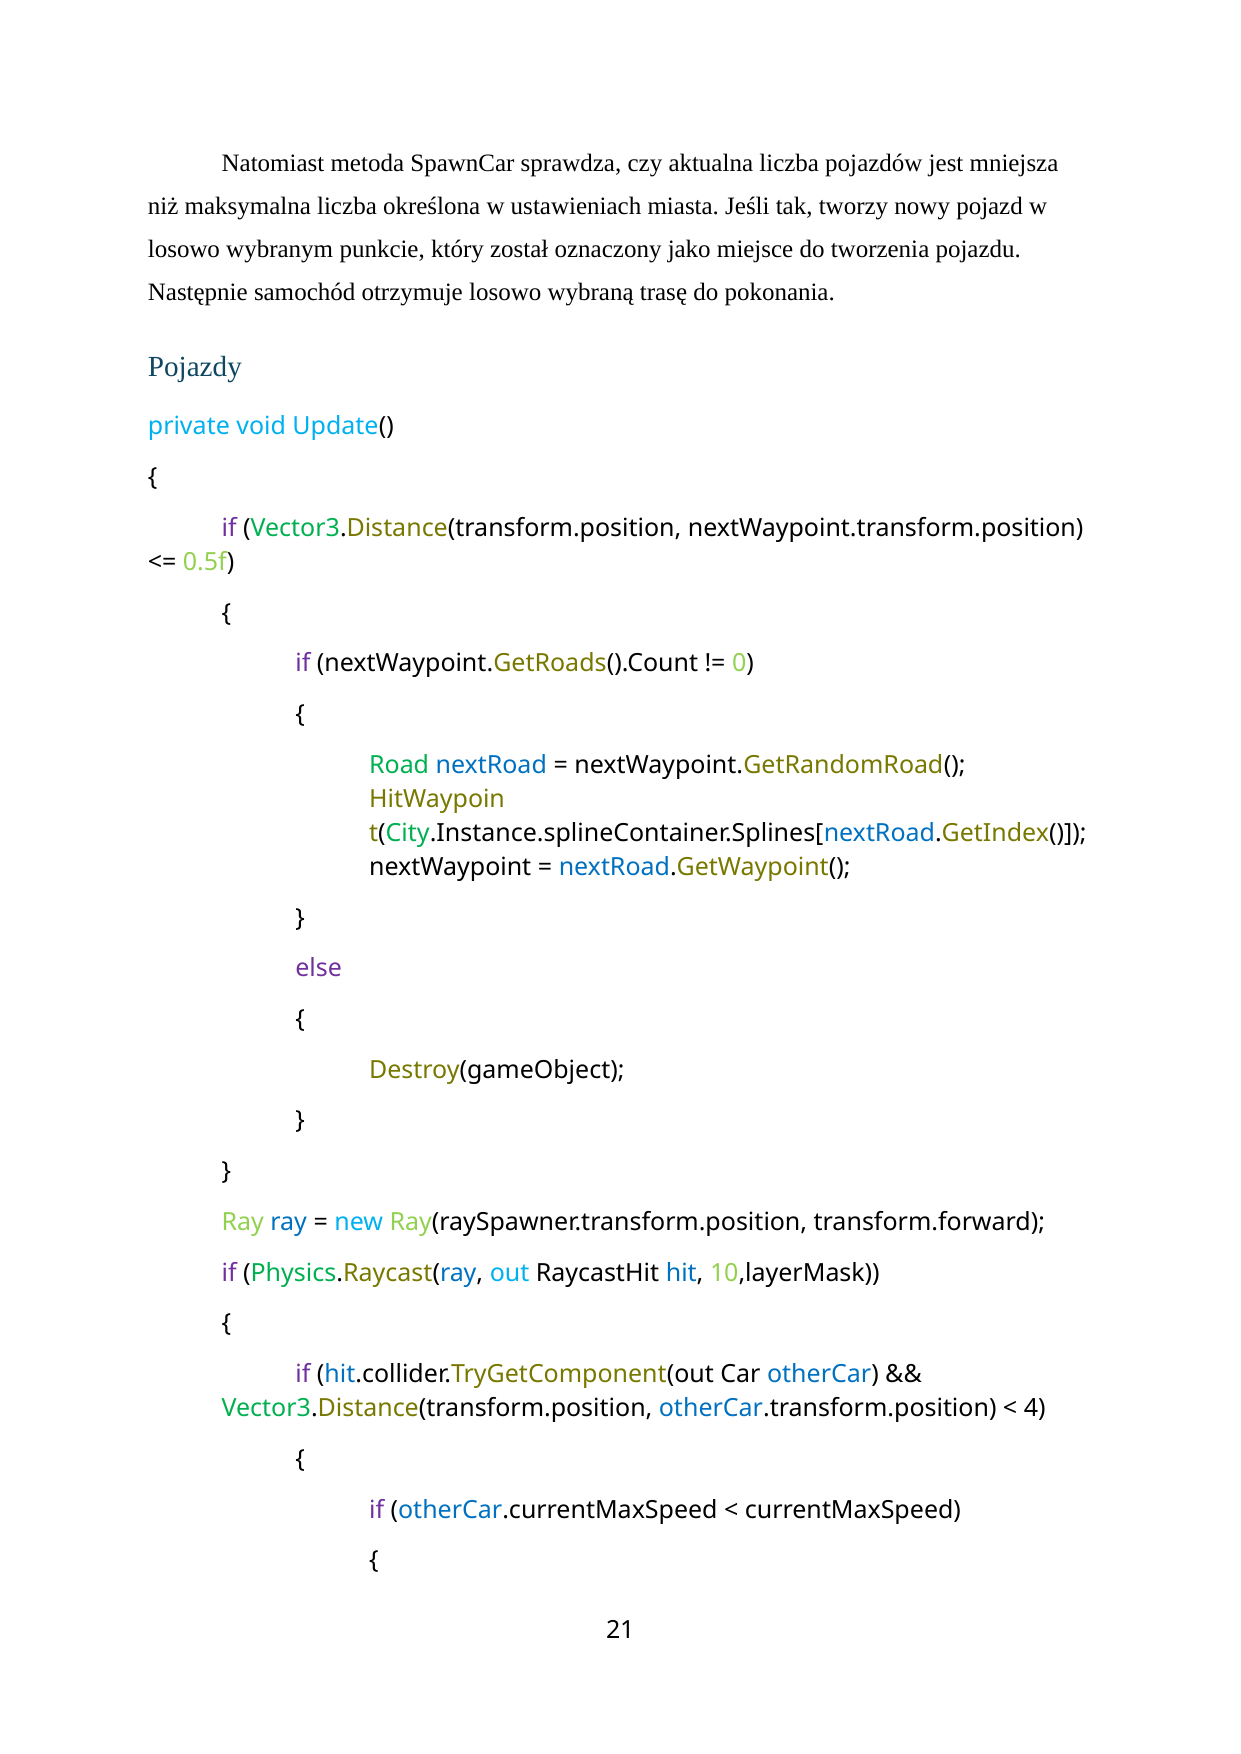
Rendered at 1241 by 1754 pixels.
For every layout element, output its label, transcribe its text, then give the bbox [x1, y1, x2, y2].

text Destroy(gameObject); [295, 1051, 1093, 1086]
text { [221, 1441, 1093, 1475]
text if (Vector3.Distance(transform.position, nextWaypoint.transform.position) <= 0.5f) [148, 509, 1093, 577]
text { [221, 1001, 1093, 1035]
text } [221, 899, 1093, 933]
text { [295, 1542, 1093, 1576]
text } [221, 1102, 1093, 1136]
subtitle Pojazdy [148, 349, 1093, 383]
text Natomiast metoda SpawnCar sprawdza, czy aktualna liczba pojazdów jest mniejsza niż maksymalna liczba określona w ustawieniach miasta. Jeśli tak, tworzy nowy pojazd w losowo wybranym punkcie, który został oznaczony jako miejsce do tworzenia pojazdu. Następnie samochód otrzymuje losowo wybraną trasę do pokonania. [148, 148, 1093, 306]
text { [148, 594, 1093, 628]
text if (hit.collider.TryGetComponent(out Car otherCar) && Vector3.Distance(transform.position, otherCar.transform.position) < 4) [221, 1356, 1093, 1424]
text if (Physics.Raycast(ray, out RaycastHit hit, 10,layerMask)) [148, 1254, 1093, 1288]
text if (nextWaypoint.GetRoads().Count != 0) [221, 645, 1093, 679]
text Ray ray = new Ray(raySpawner.transform.position, transform.forward); [148, 1204, 1093, 1238]
text } [148, 1153, 1093, 1187]
text { [148, 1305, 1093, 1339]
text else [221, 950, 1093, 984]
text Road nextRoad = nextWaypoint.GetRandomRoad(); HitWaypoint(City.Instance.splineContainer.Splines[nextRoad.GetIndex()]); nextWaypoint = nextRoad.GetWaypoint(); [369, 746, 1093, 883]
text { [221, 696, 1093, 730]
text { [148, 459, 1093, 493]
text if (otherCar.currentMaxSpeed < currentMaxSpeed) [295, 1491, 1093, 1525]
text private void Update() [148, 408, 1093, 442]
